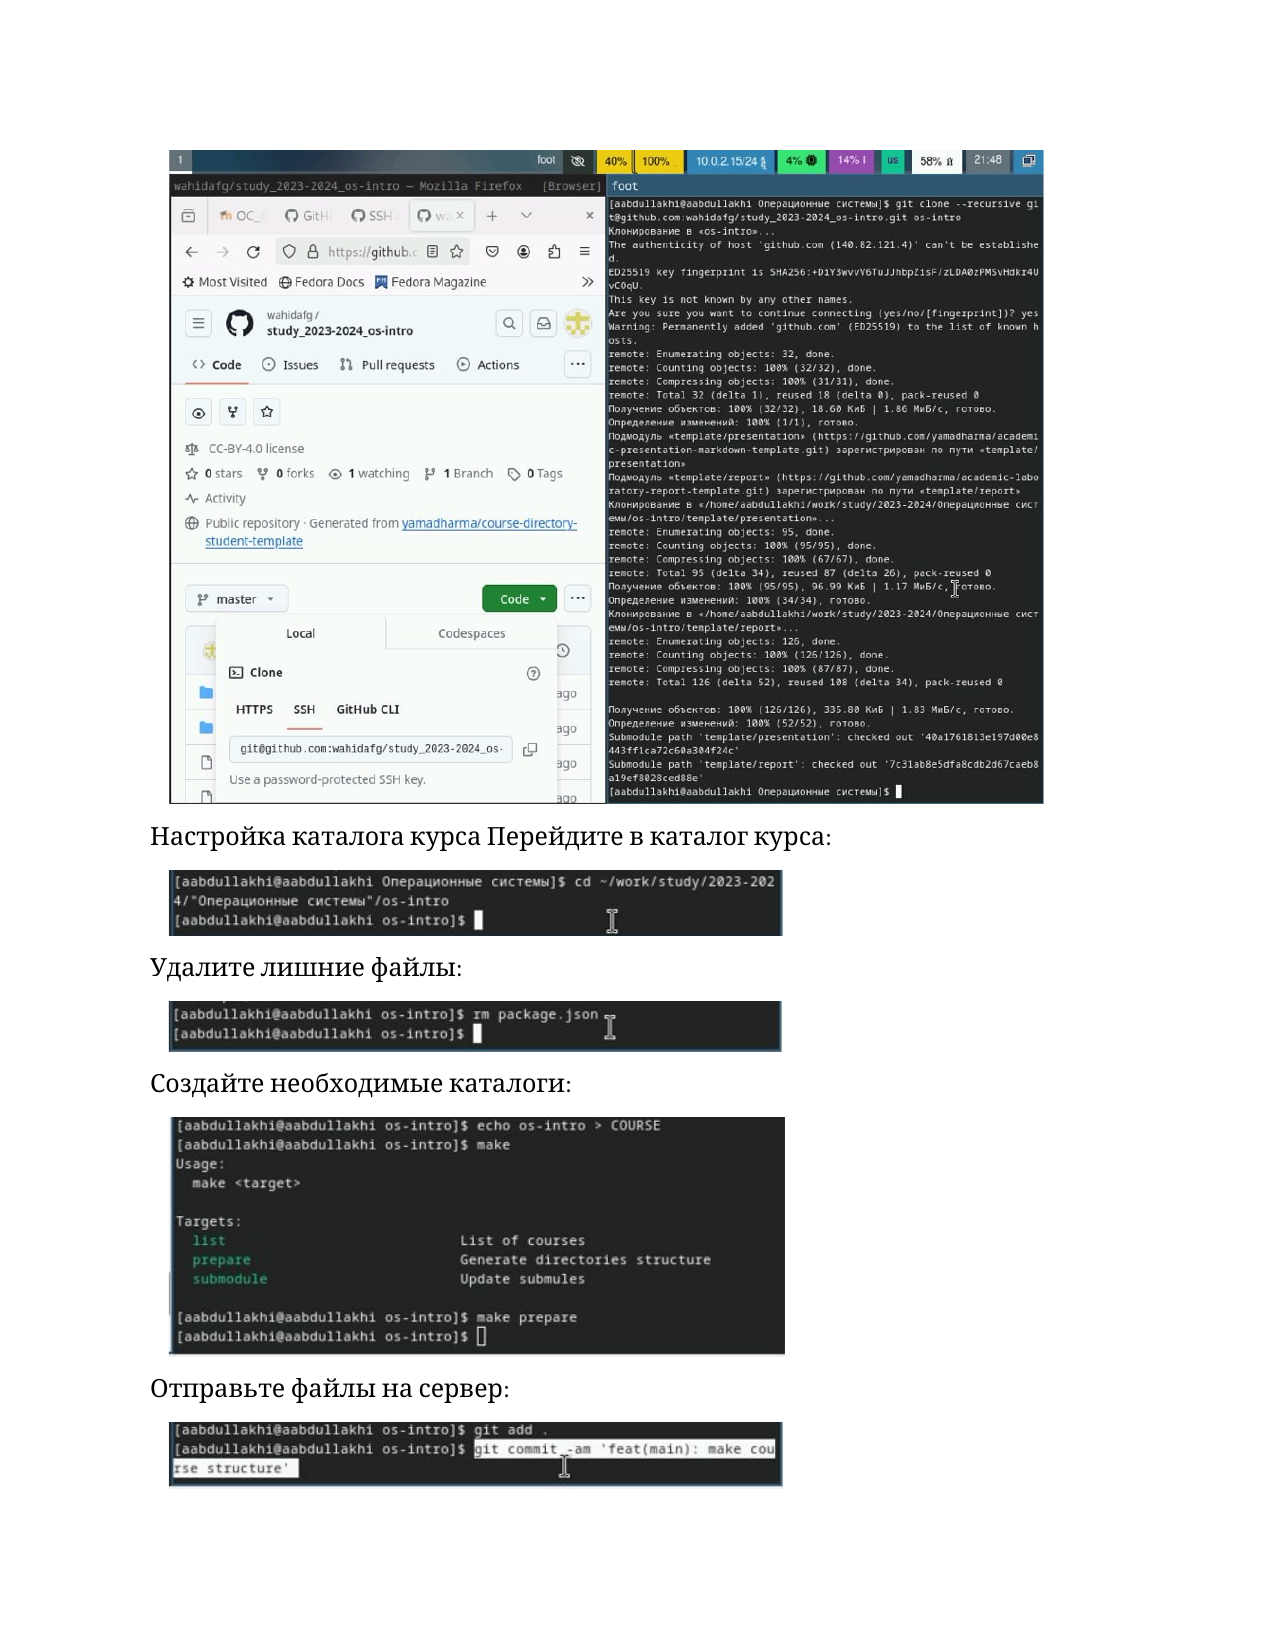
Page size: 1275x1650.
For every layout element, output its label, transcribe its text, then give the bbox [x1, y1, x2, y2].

text Удалите лишние файлы: [150, 954, 1125, 983]
picture [168, 1001, 783, 1052]
picture [168, 870, 784, 936]
picture [168, 1422, 784, 1489]
text Создайте необходимые каталоги: [150, 1070, 1125, 1099]
text Настройка каталога курса Перейдите в каталог курса: [150, 823, 1125, 852]
text Отправьте файлы на сервер: [150, 1375, 1125, 1404]
picture [168, 150, 1044, 804]
picture [168, 1117, 785, 1357]
